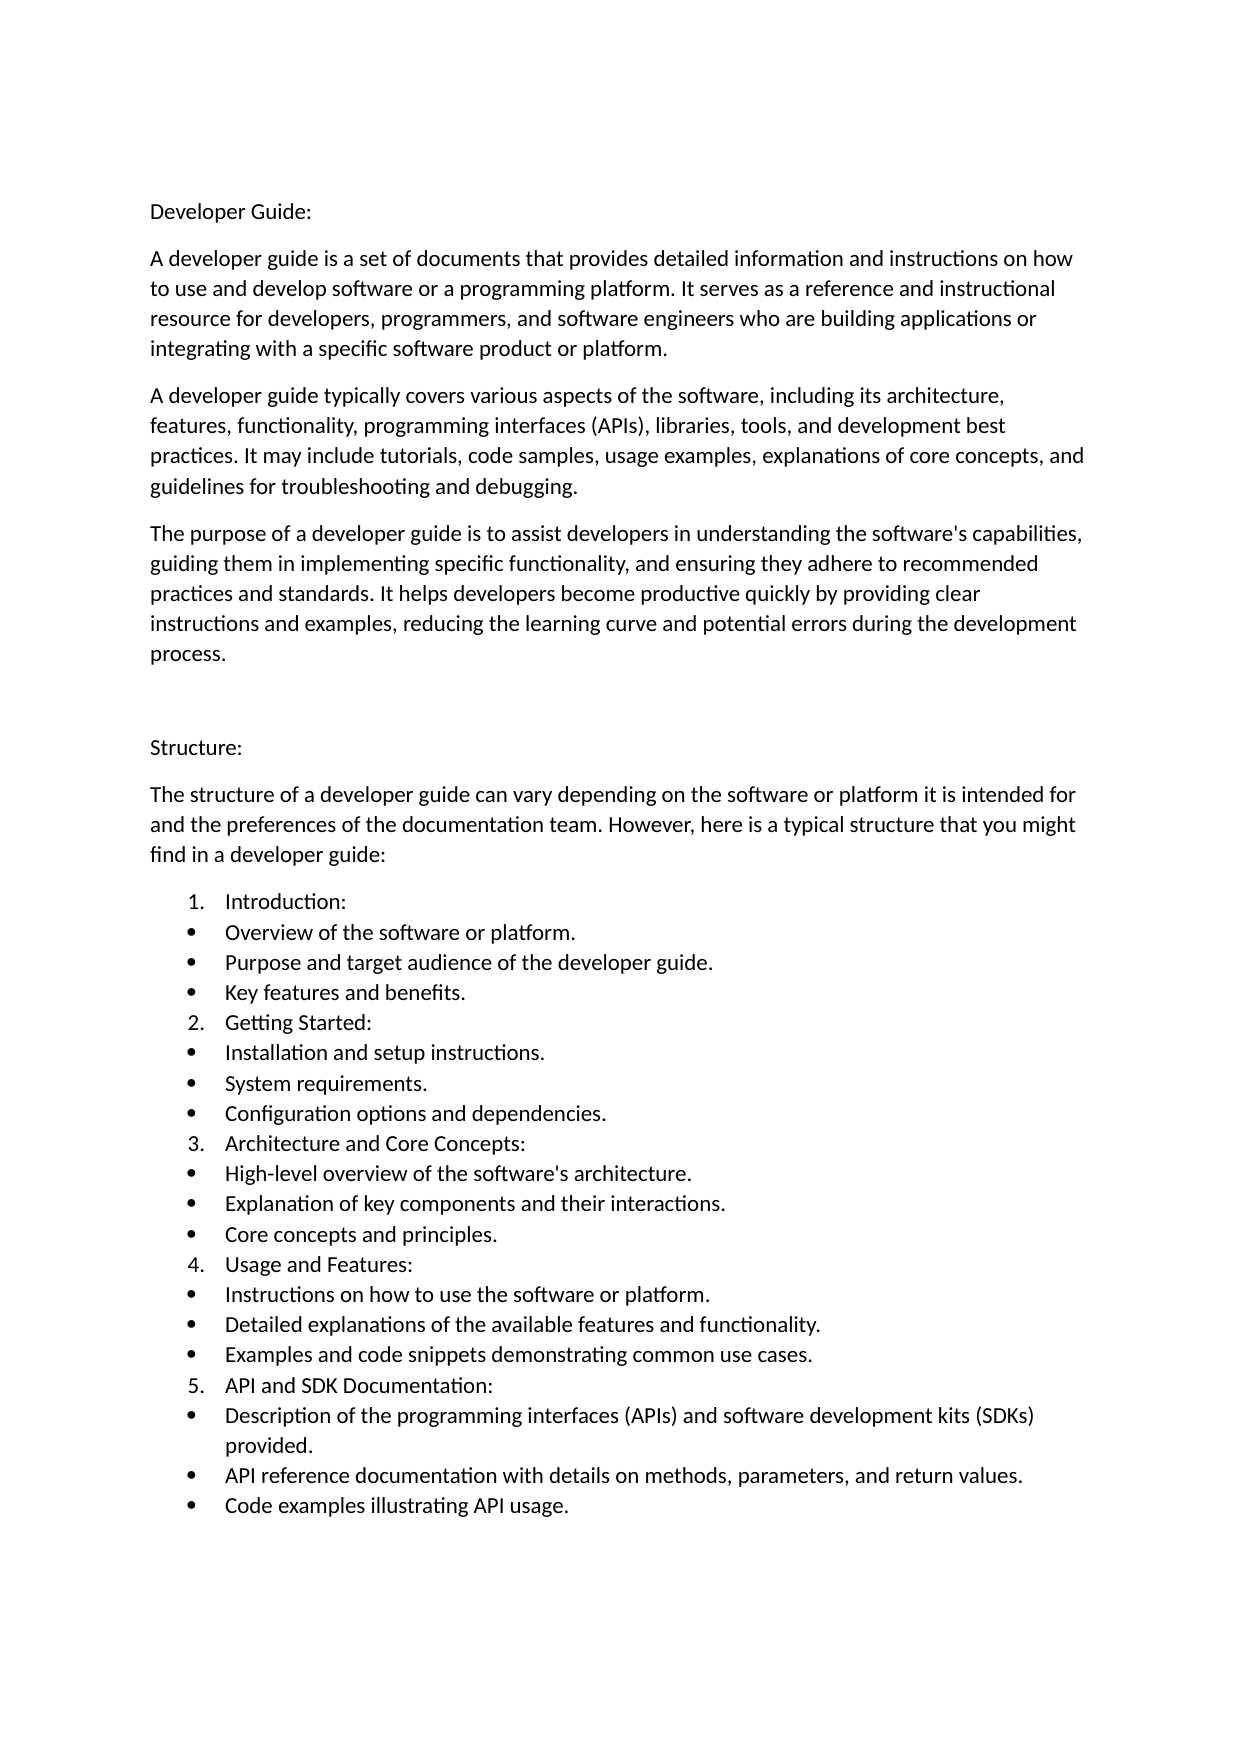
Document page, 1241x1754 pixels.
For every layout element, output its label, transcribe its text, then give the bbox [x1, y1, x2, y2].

list Usage and Features: [187, 1250, 1090, 1278]
text The purpose of a developer guide is to assist developers in understanding the software's capabilities, guiding them in implementing specific functionality, and ensuring they adhere to recommended practices and standards. It helps developers become productive quickly by providing clear instructions and examples, reducing the learning curve and potential errors during the development process. [150, 519, 1090, 668]
list High-level overview of the software's architecture. [187, 1159, 1090, 1187]
text Structure: [150, 733, 1090, 761]
text The structure of a developer guide can vary depending on the software or platform it is intended for and the preferences of the documentation team. However, here is a typical structure that you might find in a developer guide: [150, 780, 1090, 869]
list Explanation of key components and their interactions. [187, 1189, 1090, 1218]
list Installation and setup instructions. [187, 1038, 1090, 1067]
list Getting Started: [187, 1008, 1090, 1036]
list Overview of the software or platform. [187, 918, 1090, 946]
text A developer guide is a set of documents that provides detailed information and instructions on how to use and develop software or a programming platform. It serves as a reference and instructional resource for developers, programmers, and software engineers who are building applications or integrating with a specific software product or platform. [150, 244, 1090, 362]
list Detailed explanations of the available features and functionality. [187, 1310, 1090, 1338]
list Description of the programming interfaces (APIs) and software development kits (SDKs) provided. [187, 1401, 1090, 1459]
list Purpose and target audience of the developer guide. [187, 948, 1090, 976]
list Examples and code snippets demonstrating common use cases. [187, 1341, 1090, 1369]
list System requirements. [187, 1069, 1090, 1097]
list Core concepts and principles. [187, 1220, 1090, 1248]
list API reference documentation with details on methods, parameters, and return values. [187, 1461, 1090, 1489]
text A developer guide typically covers various aspects of the software, including its architecture, features, functionality, programming interfaces (APIs), libraries, tools, and development best practices. It may include tutorials, code samples, usage examples, explanations of core concepts, and guidelines for troubleshooting and debugging. [150, 381, 1090, 500]
list Instructions on how to use the software or platform. [187, 1280, 1090, 1308]
list Introduction: [187, 887, 1090, 916]
list Code examples illustrating API usage. [187, 1492, 1090, 1520]
list API and SDK Documentation: [187, 1371, 1090, 1399]
list Key features and benefits. [187, 978, 1090, 1006]
list Configuration options and dependencies. [187, 1099, 1090, 1127]
text Developer Guide: [150, 197, 1090, 225]
list Architecture and Core Concepts: [187, 1129, 1090, 1157]
